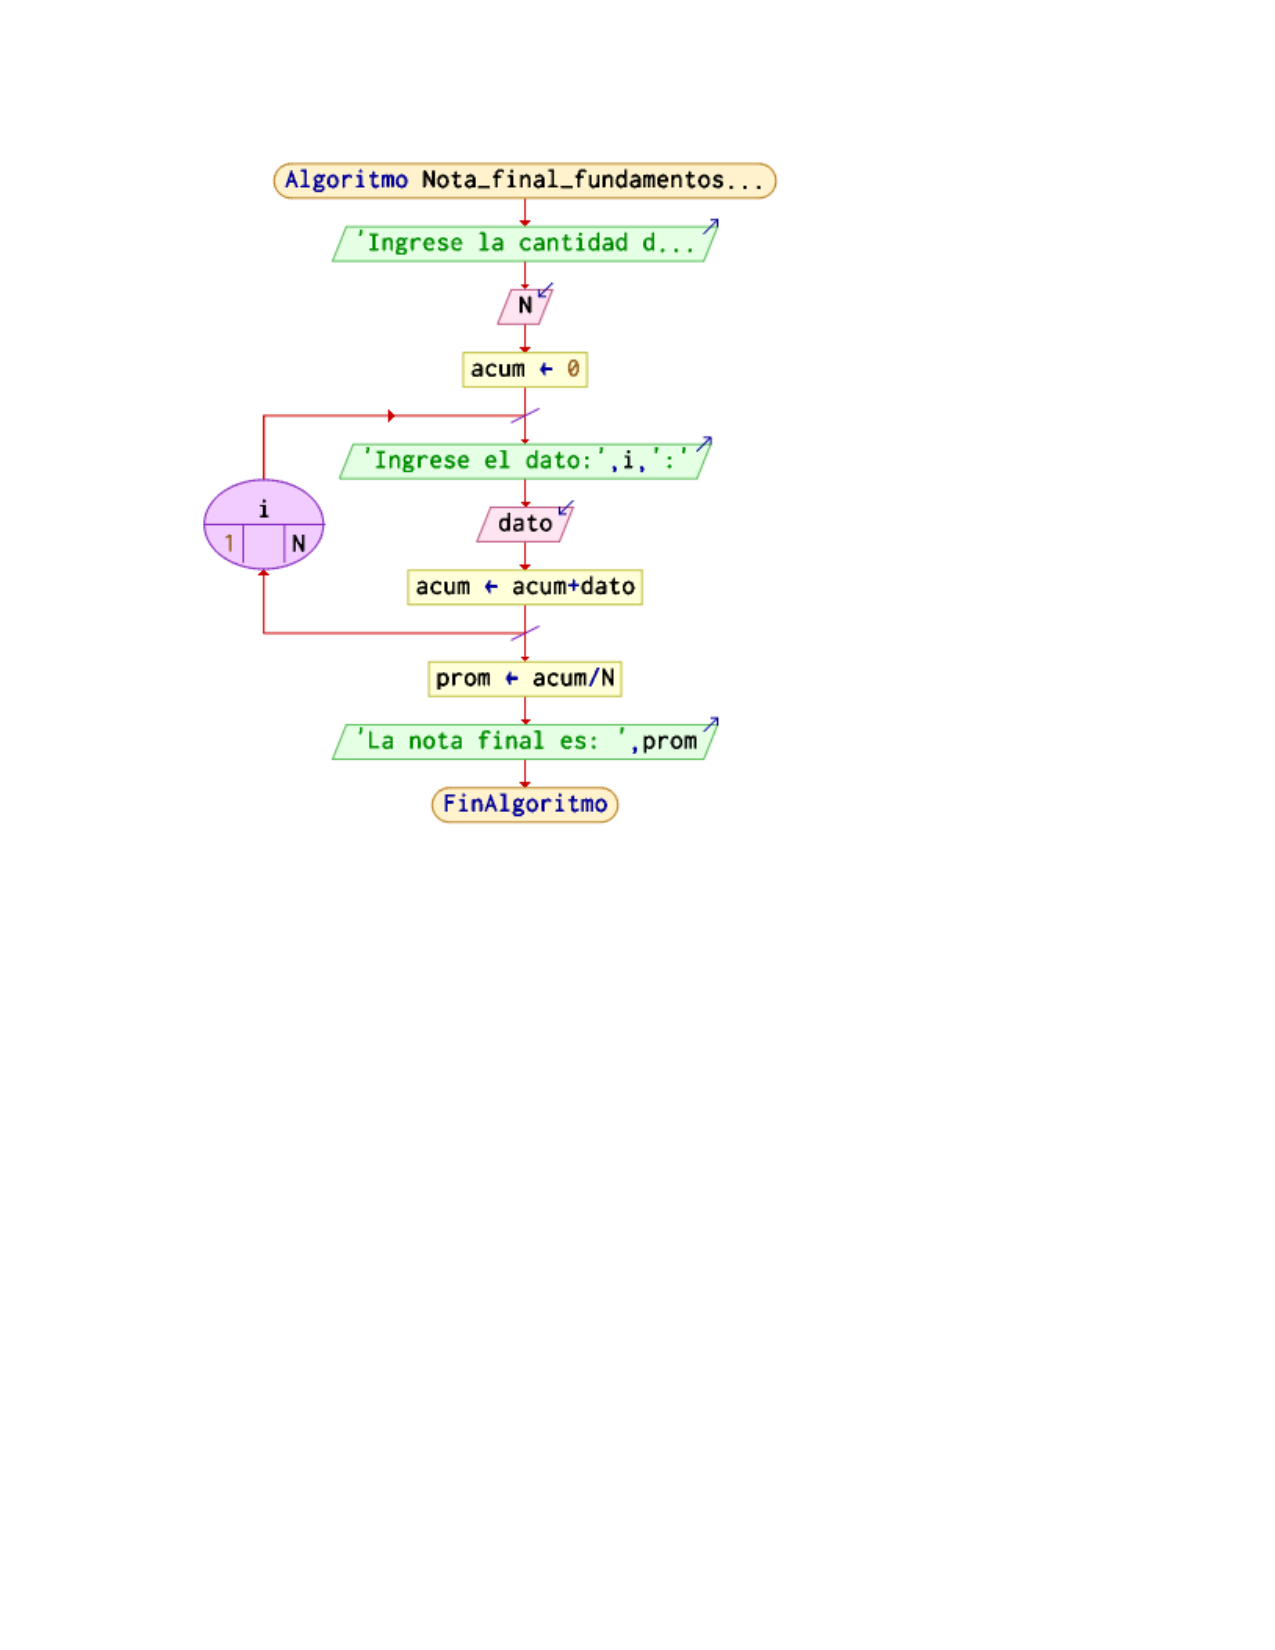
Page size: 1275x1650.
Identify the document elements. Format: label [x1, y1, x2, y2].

picture [177, 147, 810, 887]
